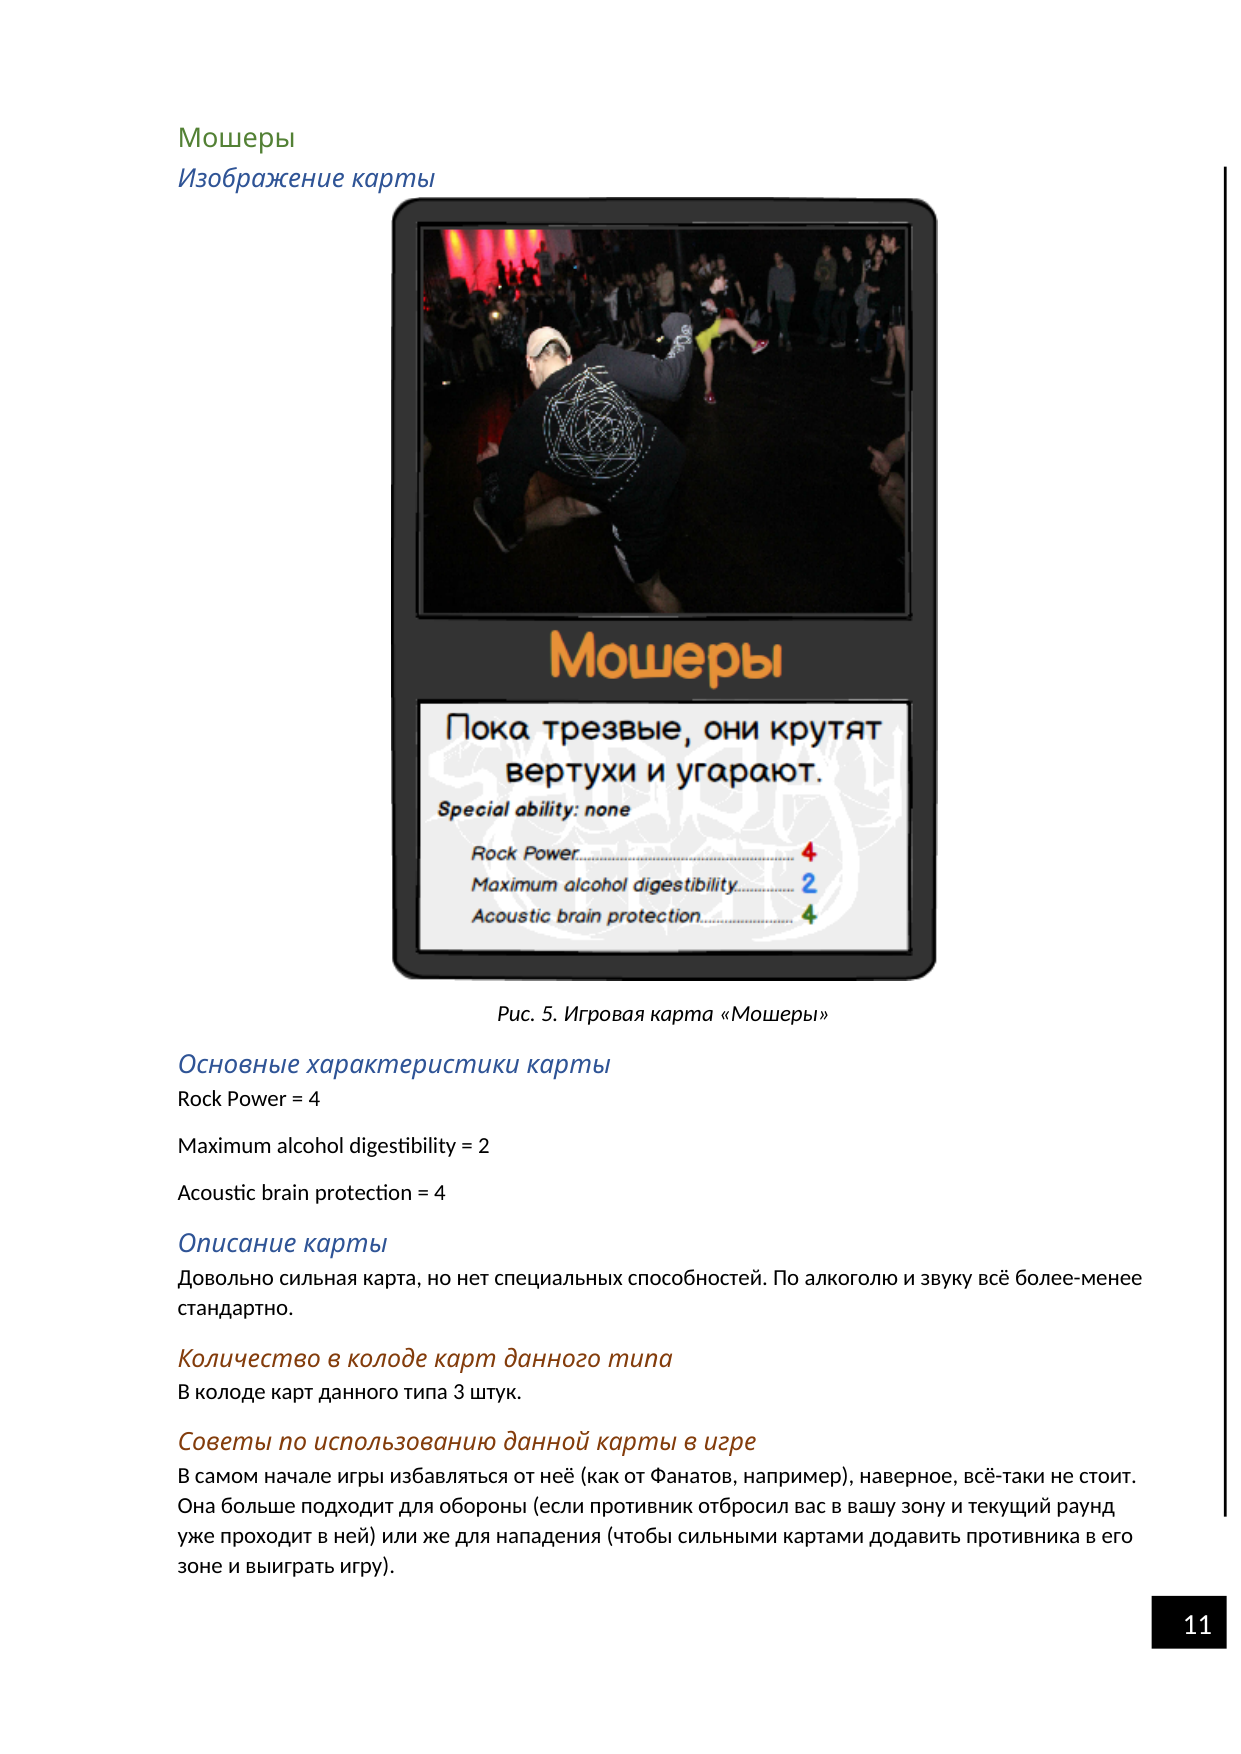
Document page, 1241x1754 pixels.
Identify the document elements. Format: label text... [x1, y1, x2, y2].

picture [391, 197, 938, 981]
text Довольно сильная карта, но нет специальных способностей. По алкоголю и звуку всё более-менее стандартно. [177, 1263, 1152, 1322]
subtitle Мошеры [177, 118, 1152, 155]
text Rock Power = 4 [177, 1084, 1152, 1112]
subtitle Количество в колоде карт данного типа [177, 1340, 1152, 1374]
text Maximum alcohol digestibility = 2 [177, 1131, 1152, 1159]
subtitle Основные характеристики карты [177, 1046, 1152, 1082]
text В колоде карт данного типа 3 штук. [177, 1377, 1152, 1405]
text Acoustic brain protection = 4 [177, 1178, 1152, 1206]
subtitle Описание карты [177, 1225, 1152, 1261]
subtitle Изображение карты [177, 159, 1152, 195]
text В самом начале игры избавляться от неё (как от Фанатов, например), наверное, всё-таки не стоит. Она больше подходит для обороны (если противник отбросил вас в вашу зону и текущий раунд уже проходит в ней) или же для нападения (чтобы сильными картами додавить противника в его зоне и выиграть игру). [177, 1461, 1152, 1579]
subtitle Советы по использованию данной карты в игре [177, 1424, 1152, 1458]
text Рис. 5. Игровая карта «Мошеры» [252, 999, 1077, 1027]
